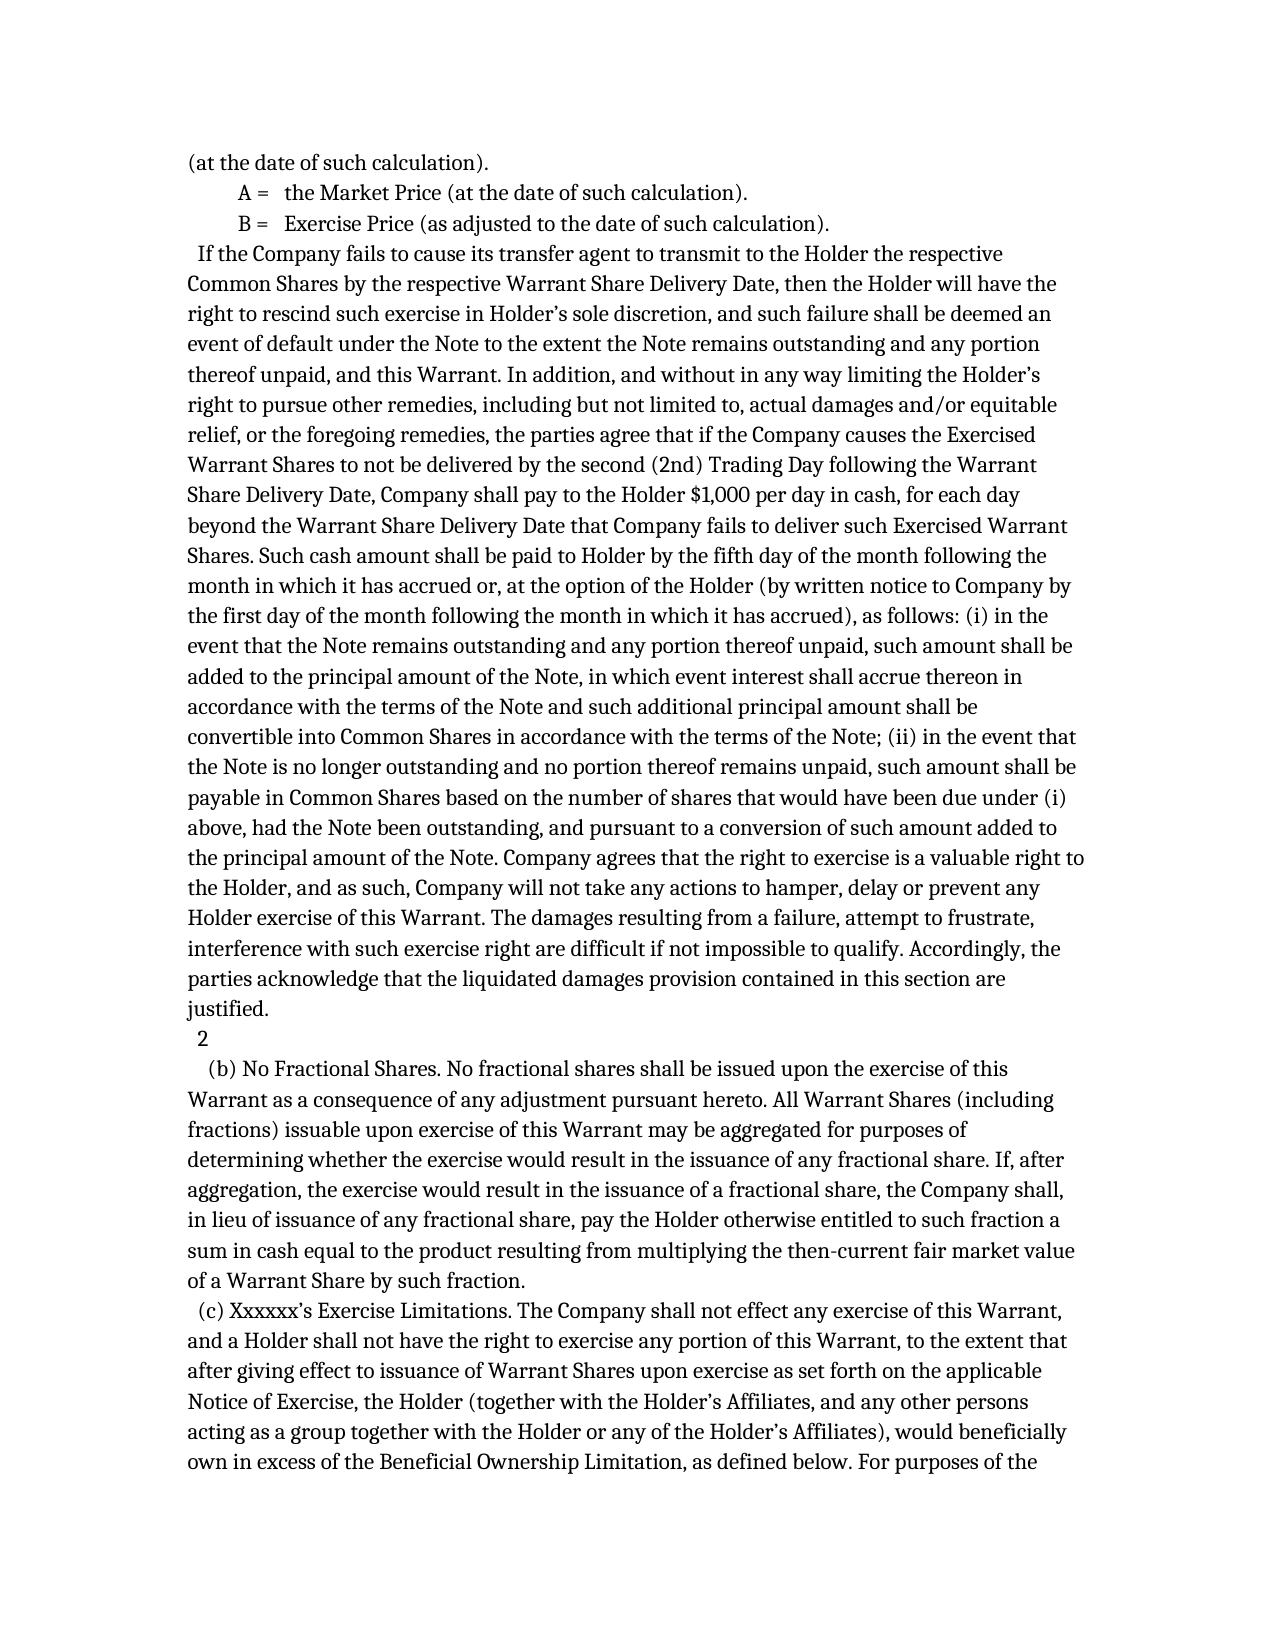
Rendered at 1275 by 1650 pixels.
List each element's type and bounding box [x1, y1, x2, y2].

text [187, 150, 1087, 1475]
